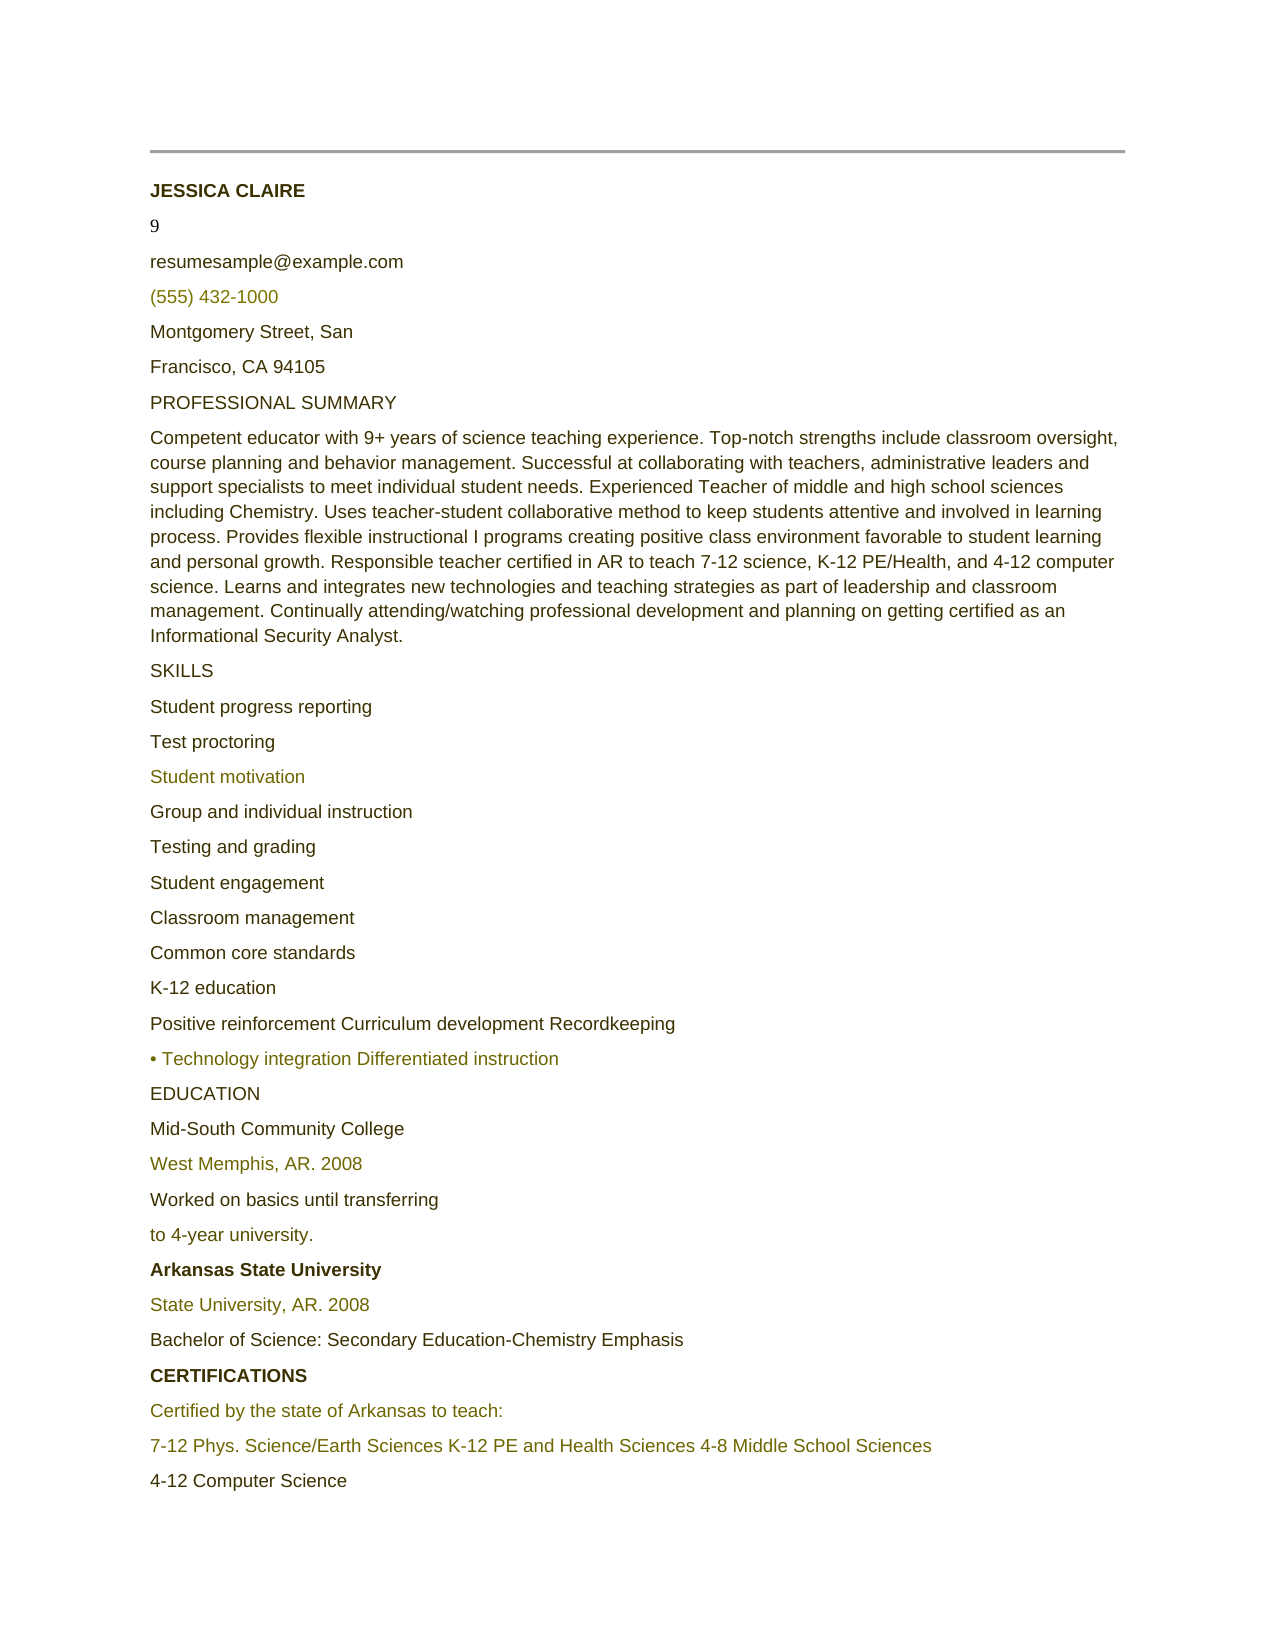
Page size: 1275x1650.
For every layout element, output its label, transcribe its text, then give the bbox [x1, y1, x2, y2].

text Group and individual instruction [150, 801, 1125, 823]
text Competent educator with 9+ years of science teaching experience. Top-notch strengths include classroom oversight, course planning and behavior management. Successful at collaborating with teachers, administrative leaders and support specialists to meet individual student needs. Experienced Teacher of middle and high school sciences including Chemistry. Uses teacher-student collaborative method to keep students attentive and involved in learning process. Provides flexible instructional I programs creating positive class environment favorable to student learning and personal growth. Responsible teacher certified in AR to teach 7-12 science, K-12 PE/Health, and 4-12 computer science. Learns and integrates new technologies and teaching strategies as part of leadership and classroom management. Continually attending/watching professional development and planning on getting certified as an Informational Security Analyst. [150, 427, 1125, 647]
text 9 [150, 215, 1125, 237]
text Student motivation [150, 766, 1125, 787]
text Arkansas State University [150, 1259, 1125, 1280]
text Mid-South Community College [150, 1118, 1125, 1139]
text PROFESSIONAL SUMMARY [150, 391, 1125, 413]
text resumesample@example.com [150, 251, 1125, 272]
text CERTIFICATIONS [150, 1364, 1125, 1386]
text Testing and grading [150, 836, 1125, 858]
text Montgomery Street, San [150, 321, 1125, 343]
text Student progress reporting [150, 695, 1125, 717]
text Classroom management [150, 907, 1125, 928]
text SKILLS [150, 660, 1125, 682]
text State University, AR. 2008 [150, 1294, 1125, 1316]
text Test proctoring [150, 731, 1125, 752]
text • Technology integration Differentiated instruction [150, 1047, 1125, 1069]
text K-12 education [150, 977, 1125, 999]
text Francisco, CA 94105 [150, 356, 1125, 378]
text EDUCATION [150, 1083, 1125, 1104]
text JESSICA CLAIRE [150, 180, 1125, 202]
text Worked on basics until transferring [150, 1188, 1125, 1210]
text Common core standards [150, 942, 1125, 963]
text to 4-year university. [150, 1223, 1125, 1245]
text 7-12 Phys. Science/Earth Sciences K-12 PE and Health Sciences 4-8 Middle School Sciences [150, 1435, 1125, 1456]
text Bachelor of Science: Secondary Education-Chemistry Emphasis [150, 1329, 1125, 1351]
text West Memphis, AR. 2008 [150, 1153, 1125, 1175]
text Certified by the state of Arkansas to teach: [150, 1399, 1125, 1421]
text 4-12 Computer Science [150, 1470, 1125, 1492]
text Student engagement [150, 871, 1125, 893]
text (555) 432-1000 [150, 286, 1125, 307]
text Positive reinforcement Curriculum development Recordkeeping [150, 1012, 1125, 1034]
